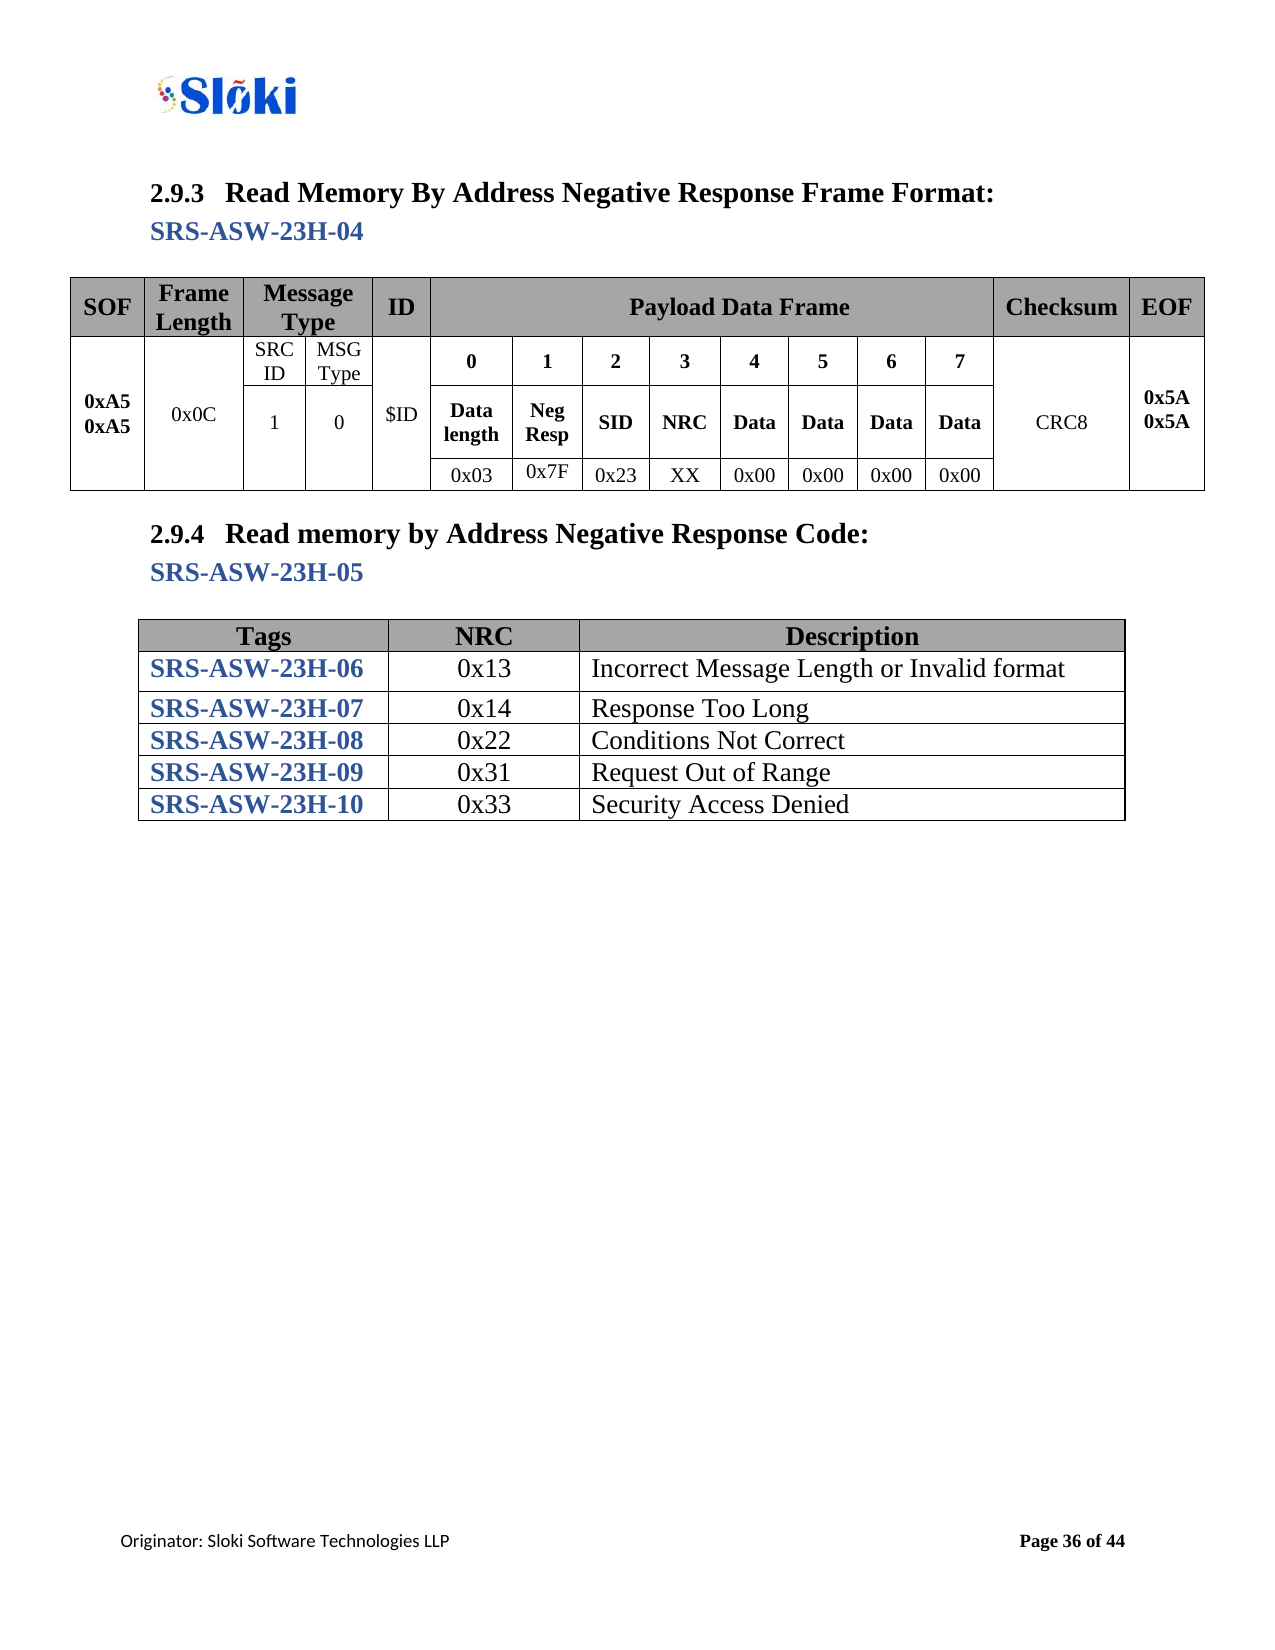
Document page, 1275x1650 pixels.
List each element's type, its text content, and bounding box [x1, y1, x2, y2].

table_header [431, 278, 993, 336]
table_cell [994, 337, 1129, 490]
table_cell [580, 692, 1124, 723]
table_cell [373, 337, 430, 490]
subtitle Read Memory By Address Negative Response Frame Format: [150, 175, 1125, 208]
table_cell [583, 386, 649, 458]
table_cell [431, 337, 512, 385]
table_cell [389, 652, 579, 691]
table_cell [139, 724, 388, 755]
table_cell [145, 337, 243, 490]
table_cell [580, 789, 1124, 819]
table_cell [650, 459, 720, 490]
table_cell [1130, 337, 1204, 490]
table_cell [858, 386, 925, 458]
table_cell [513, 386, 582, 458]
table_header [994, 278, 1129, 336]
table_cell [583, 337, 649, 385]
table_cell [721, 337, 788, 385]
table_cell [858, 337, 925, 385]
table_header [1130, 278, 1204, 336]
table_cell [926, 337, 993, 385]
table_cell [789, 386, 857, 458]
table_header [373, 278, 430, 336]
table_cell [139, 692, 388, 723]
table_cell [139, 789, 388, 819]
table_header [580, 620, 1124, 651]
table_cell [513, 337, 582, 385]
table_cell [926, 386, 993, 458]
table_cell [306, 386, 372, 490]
text SRS-ASW-23H-05 [150, 556, 1125, 587]
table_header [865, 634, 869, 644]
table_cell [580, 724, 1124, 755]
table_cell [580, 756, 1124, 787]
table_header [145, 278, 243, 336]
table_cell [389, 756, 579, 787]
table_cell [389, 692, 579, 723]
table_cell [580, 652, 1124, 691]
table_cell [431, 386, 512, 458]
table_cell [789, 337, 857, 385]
subtitle Read memory by Address Negative Response Code: [150, 516, 1125, 550]
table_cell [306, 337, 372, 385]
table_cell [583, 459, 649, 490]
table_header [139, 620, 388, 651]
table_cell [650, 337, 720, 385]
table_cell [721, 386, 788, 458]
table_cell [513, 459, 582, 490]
picture [150, 75, 300, 125]
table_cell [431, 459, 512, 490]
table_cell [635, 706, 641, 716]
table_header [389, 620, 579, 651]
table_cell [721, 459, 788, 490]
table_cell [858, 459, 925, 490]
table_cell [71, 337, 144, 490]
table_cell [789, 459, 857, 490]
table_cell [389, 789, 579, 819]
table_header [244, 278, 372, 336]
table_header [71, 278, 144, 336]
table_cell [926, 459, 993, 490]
text SRS-ASW-23H-04 [150, 215, 1125, 246]
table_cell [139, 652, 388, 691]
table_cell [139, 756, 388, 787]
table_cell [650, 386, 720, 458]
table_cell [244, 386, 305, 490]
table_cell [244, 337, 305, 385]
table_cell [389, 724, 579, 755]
